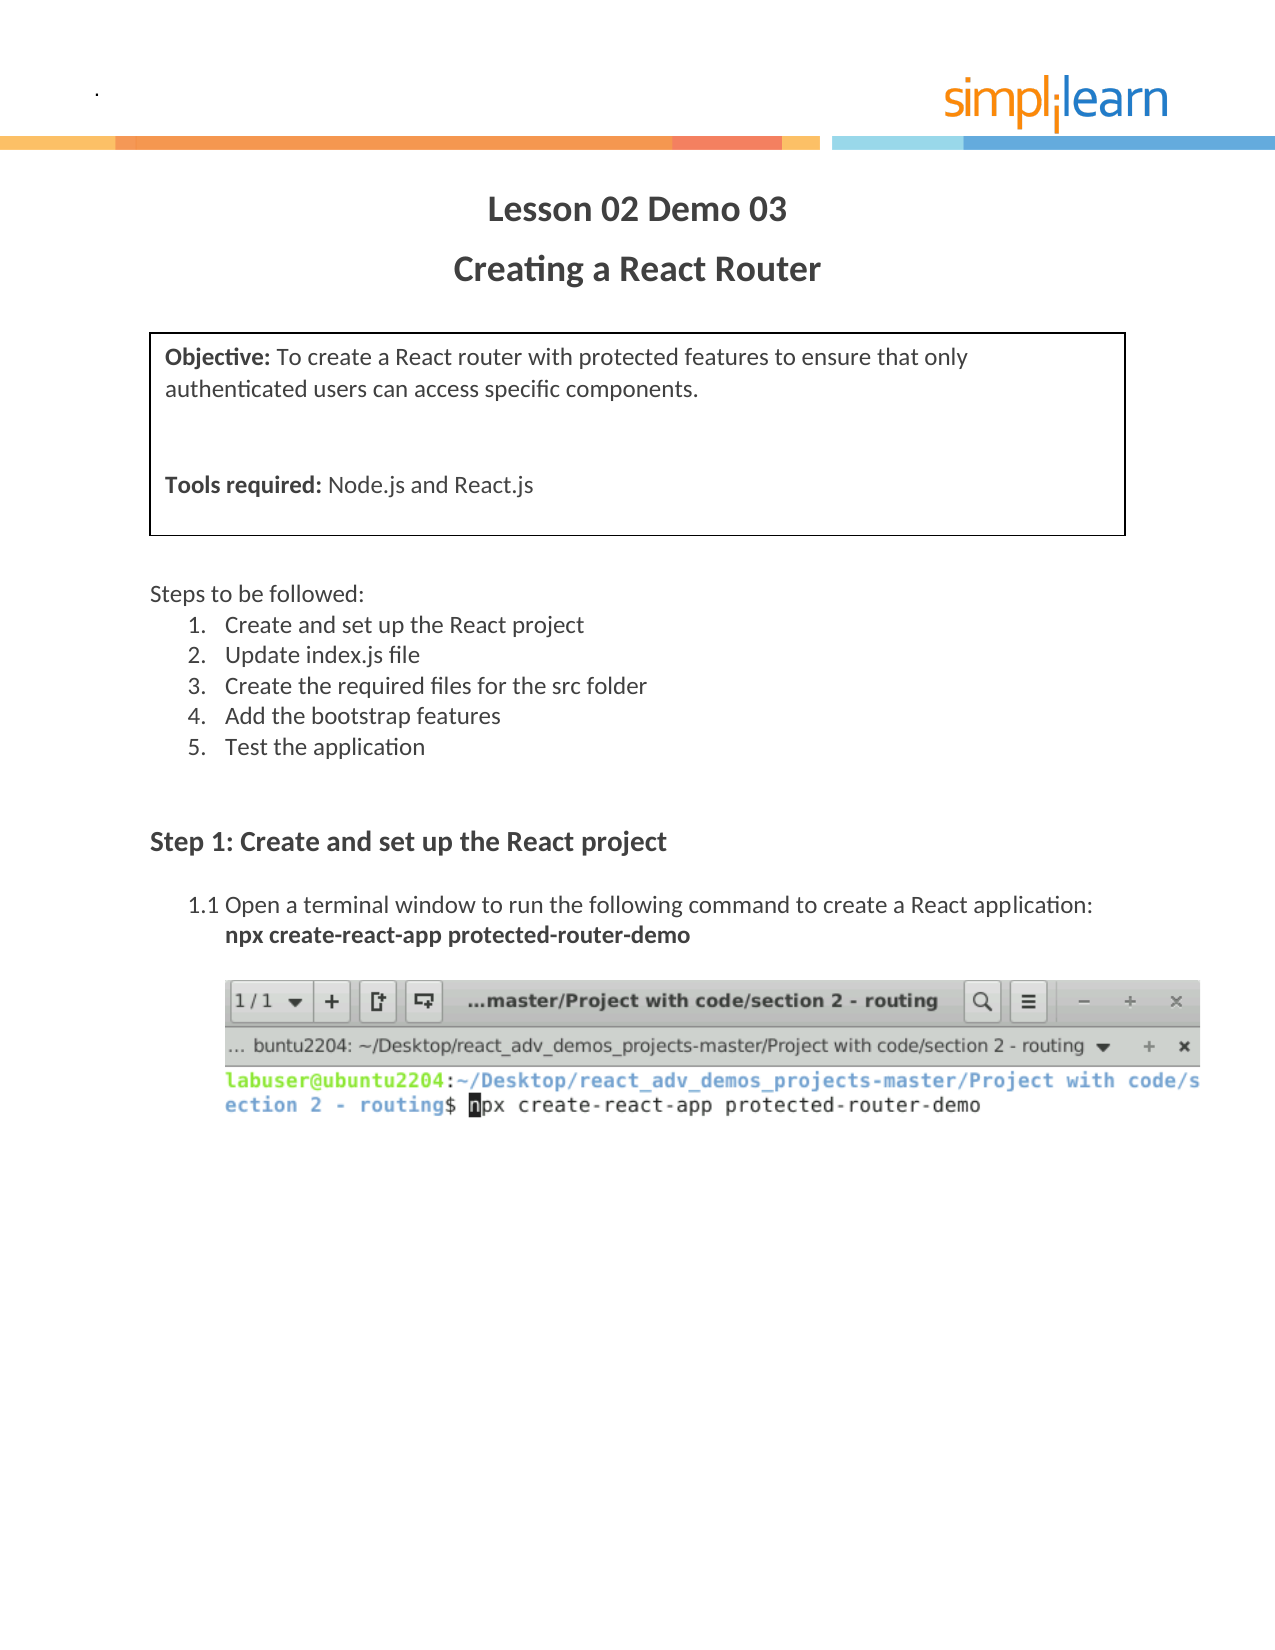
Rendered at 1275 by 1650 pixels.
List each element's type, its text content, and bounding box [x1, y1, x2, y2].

text Lesson 02 Demo 03 [150, 185, 1125, 231]
list Test the application [187, 731, 1125, 762]
text Steps to be followed: [150, 578, 1125, 609]
picture [225, 980, 1200, 1165]
list npx create-react-app protected-router-demo [225, 919, 1125, 950]
list Create and set up the React project [187, 609, 1125, 639]
text Step 1: Create and set up the React project [150, 823, 1125, 858]
list Create the required files for the src folder [187, 670, 1125, 701]
picture [0, 75, 1275, 150]
list Update index.js file [187, 639, 1125, 670]
text Creating a React Router [150, 245, 1125, 291]
list Add the bootstrap features [187, 701, 1125, 731]
list Open a terminal window to run the following command to create a React application: [187, 889, 1125, 919]
